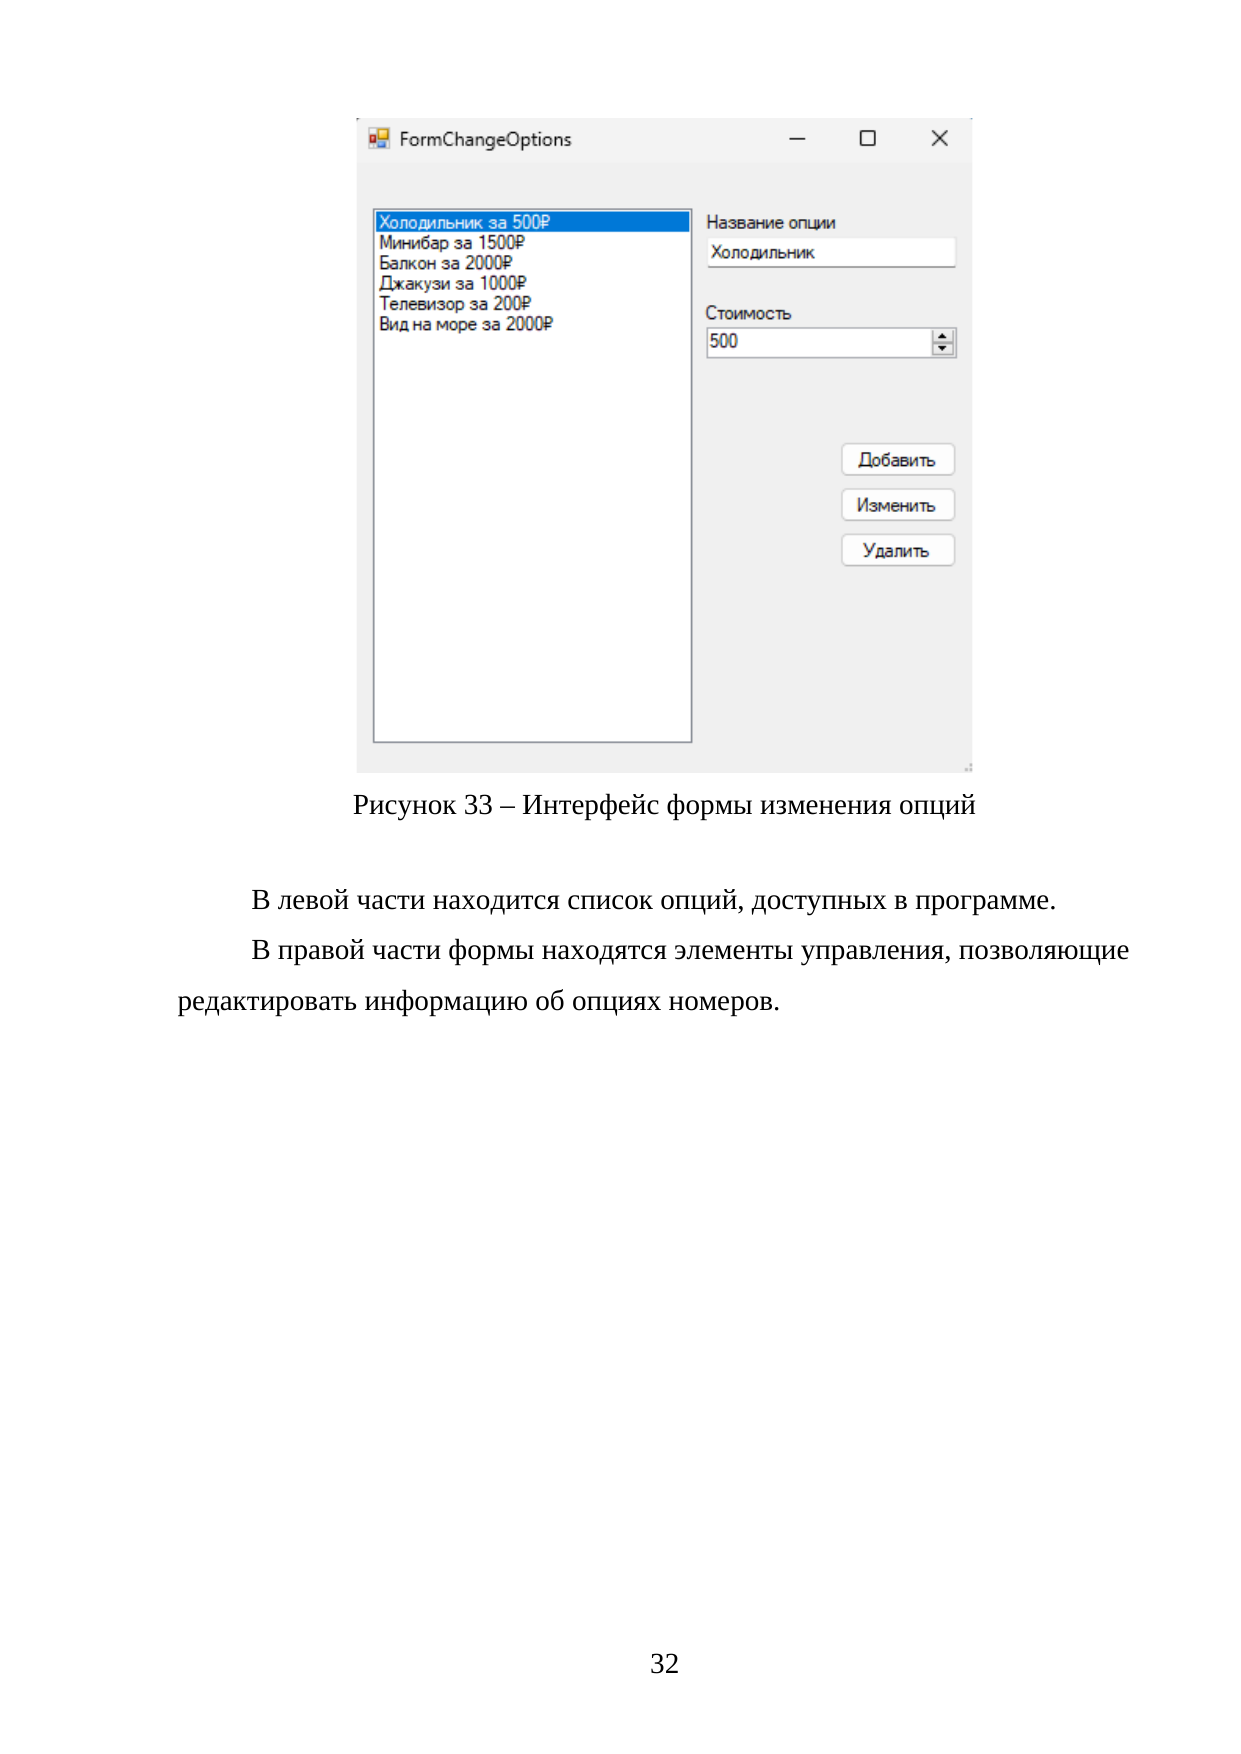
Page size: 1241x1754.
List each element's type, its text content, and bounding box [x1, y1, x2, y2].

text В правой части формы находятся элементы управления, позволяющие редактировать информацию об опциях номеров. [177, 932, 1152, 1016]
text Рисунок 33 – Интерфейс формы изменения опций [177, 787, 1152, 820]
picture [356, 118, 973, 773]
text В левой части находится список опций, доступных в программе. [177, 882, 1152, 916]
